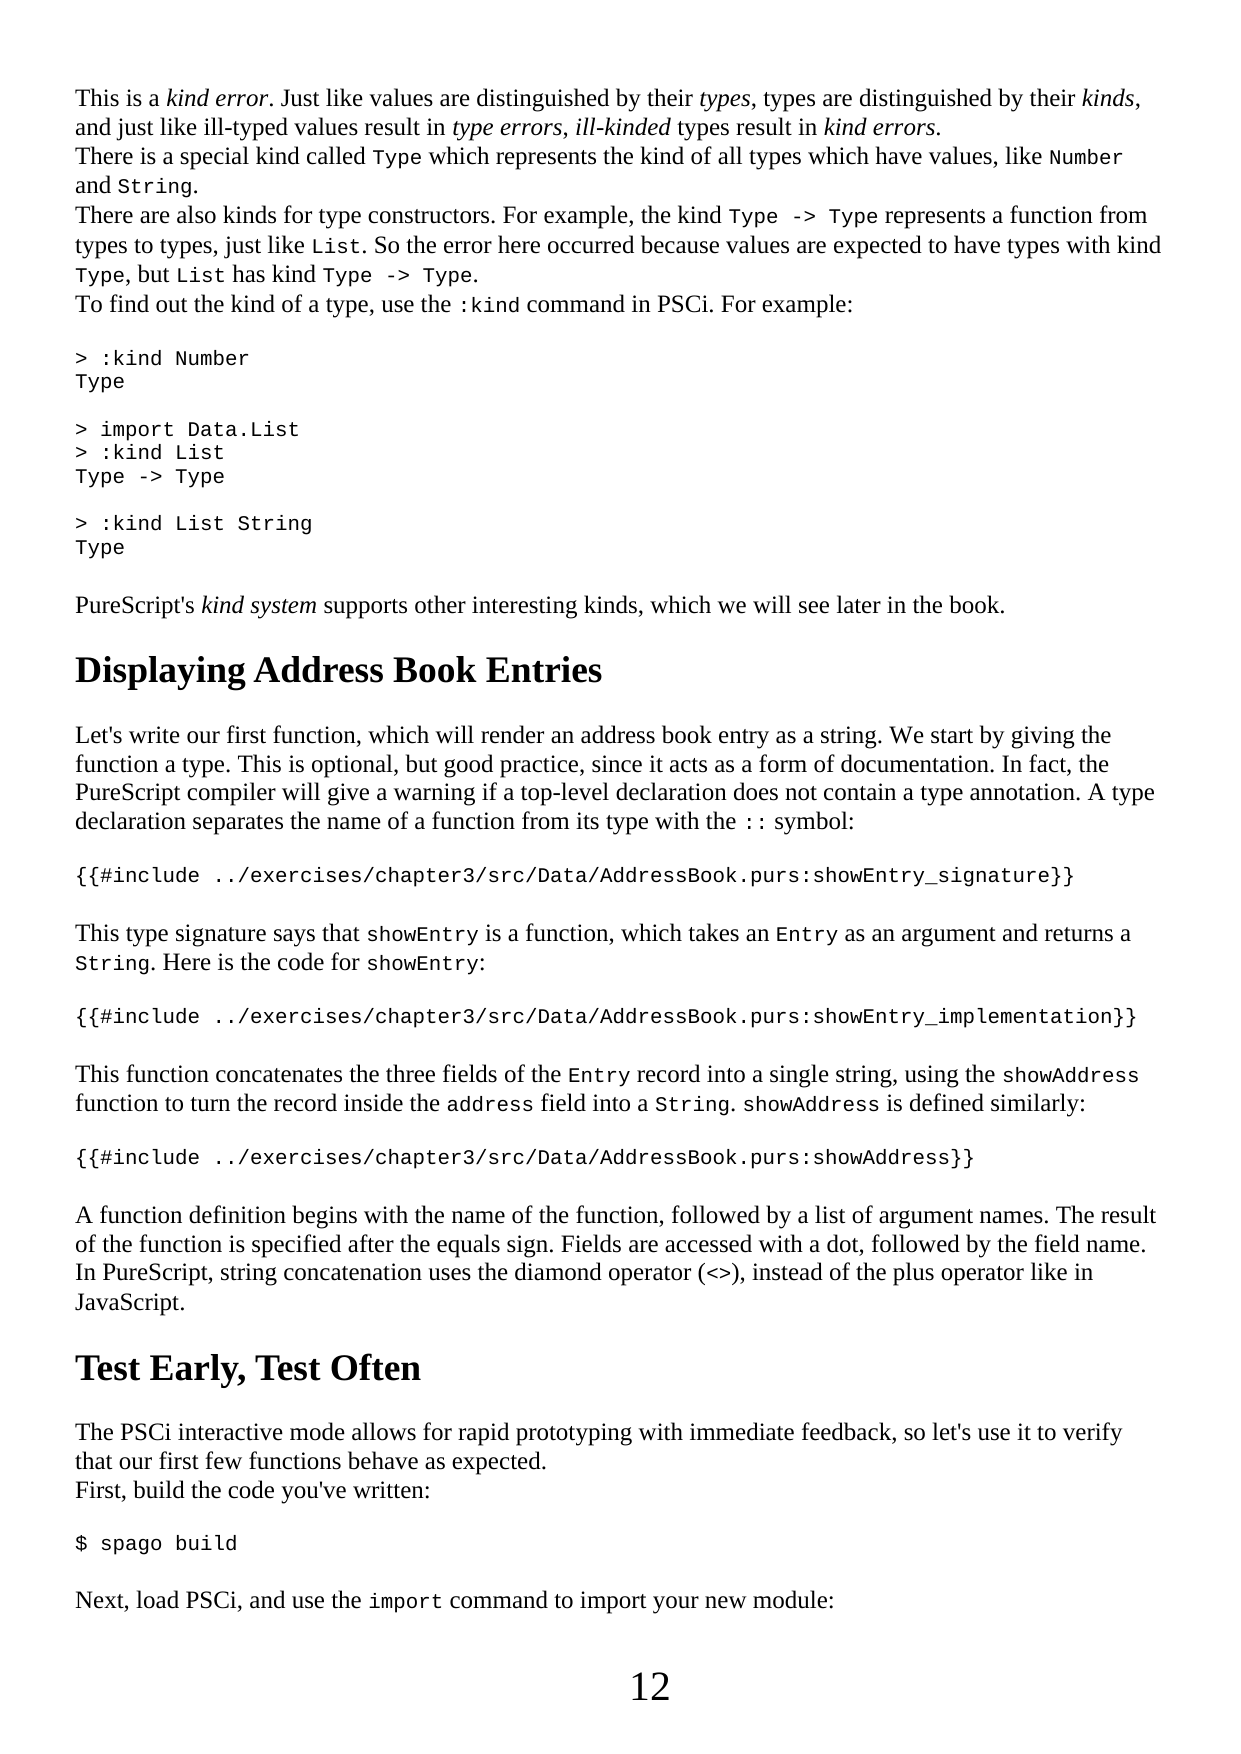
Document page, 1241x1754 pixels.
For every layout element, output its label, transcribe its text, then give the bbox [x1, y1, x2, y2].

text This type signature says that showEntry is a function, which takes an Entry as an argument and returns a String. Here is the code for showEntry: [75, 918, 1165, 977]
text First, build the code you've written: [75, 1475, 1165, 1503]
text This function concatenates the three fields of the Entry record into a single string, using the showAddress function to turn the record inside the address field into a String. showAddress is defined similarly: [75, 1059, 1165, 1118]
subtitle Test Early, Test Often [75, 1345, 1165, 1388]
subtitle Displaying Address Book Entries [75, 648, 1165, 691]
text This is a kind error. Just like values are distinguished by their types, types are distinguished by their kinds, and just like ill-typed values result in type errors, ill-kinded types result in kind errors. [75, 83, 1165, 141]
text Next, load PSCi, and use the import command to import your new module: [75, 1586, 1165, 1615]
text {{#include ../exercises/chapter3/src/Data/AddressBook.purs:showAddress}} [75, 1147, 1165, 1171]
text > import Data.List [75, 419, 1165, 442]
text > :kind List String [75, 513, 1165, 537]
text > :kind List [75, 442, 1165, 466]
text A function definition begins with the name of the function, followed by a list of argument names. The result of the function is specified after the equals sign. Fields are accessed with a dot, followed by the field name. In PureScript, string concatenation uses the diamond operator (<>), instead of the plus operator like in JavaScript. [75, 1200, 1165, 1316]
text Type [75, 537, 1165, 561]
text Type [75, 371, 1165, 395]
text $ spago build [75, 1533, 1165, 1556]
text To find out the kind of a type, use the :kind command in PSCi. For example: [75, 289, 1165, 318]
text {{#include ../exercises/chapter3/src/Data/AddressBook.purs:showEntry_implementation}} [75, 1006, 1165, 1030]
text > :kind Number [75, 348, 1165, 371]
text Type -> Type [75, 466, 1165, 489]
text PureScript's kind system supports other interesting kinds, which we will see later in the book. [75, 590, 1165, 618]
text The PSCi interactive mode allows for rapid prototyping with immediate feedback, so let's use it to verify that our first few functions behave as expected. [75, 1417, 1165, 1475]
text {{#include ../exercises/chapter3/src/Data/AddressBook.purs:showEntry_signature}} [75, 865, 1165, 888]
text Let's write our first function, which will render an address book entry as a string. We start by giving the function a type. This is optional, but good practice, since it acts as a form of documentation. In fact, the PureScript compiler will give a warning if a top-level declaration does not contain a type annotation. A type declaration separates the name of a function from its type with the :: symbol: [75, 720, 1165, 836]
text There are also kinds for type constructors. For example, the kind Type -> Type represents a function from types to types, just like List. So the error here occurred because values are expected to have types with kind Type, but List has kind Type -> Type. [75, 200, 1165, 289]
text There is a special kind called Type which represents the kind of all types which have values, like Number and String. [75, 141, 1165, 200]
